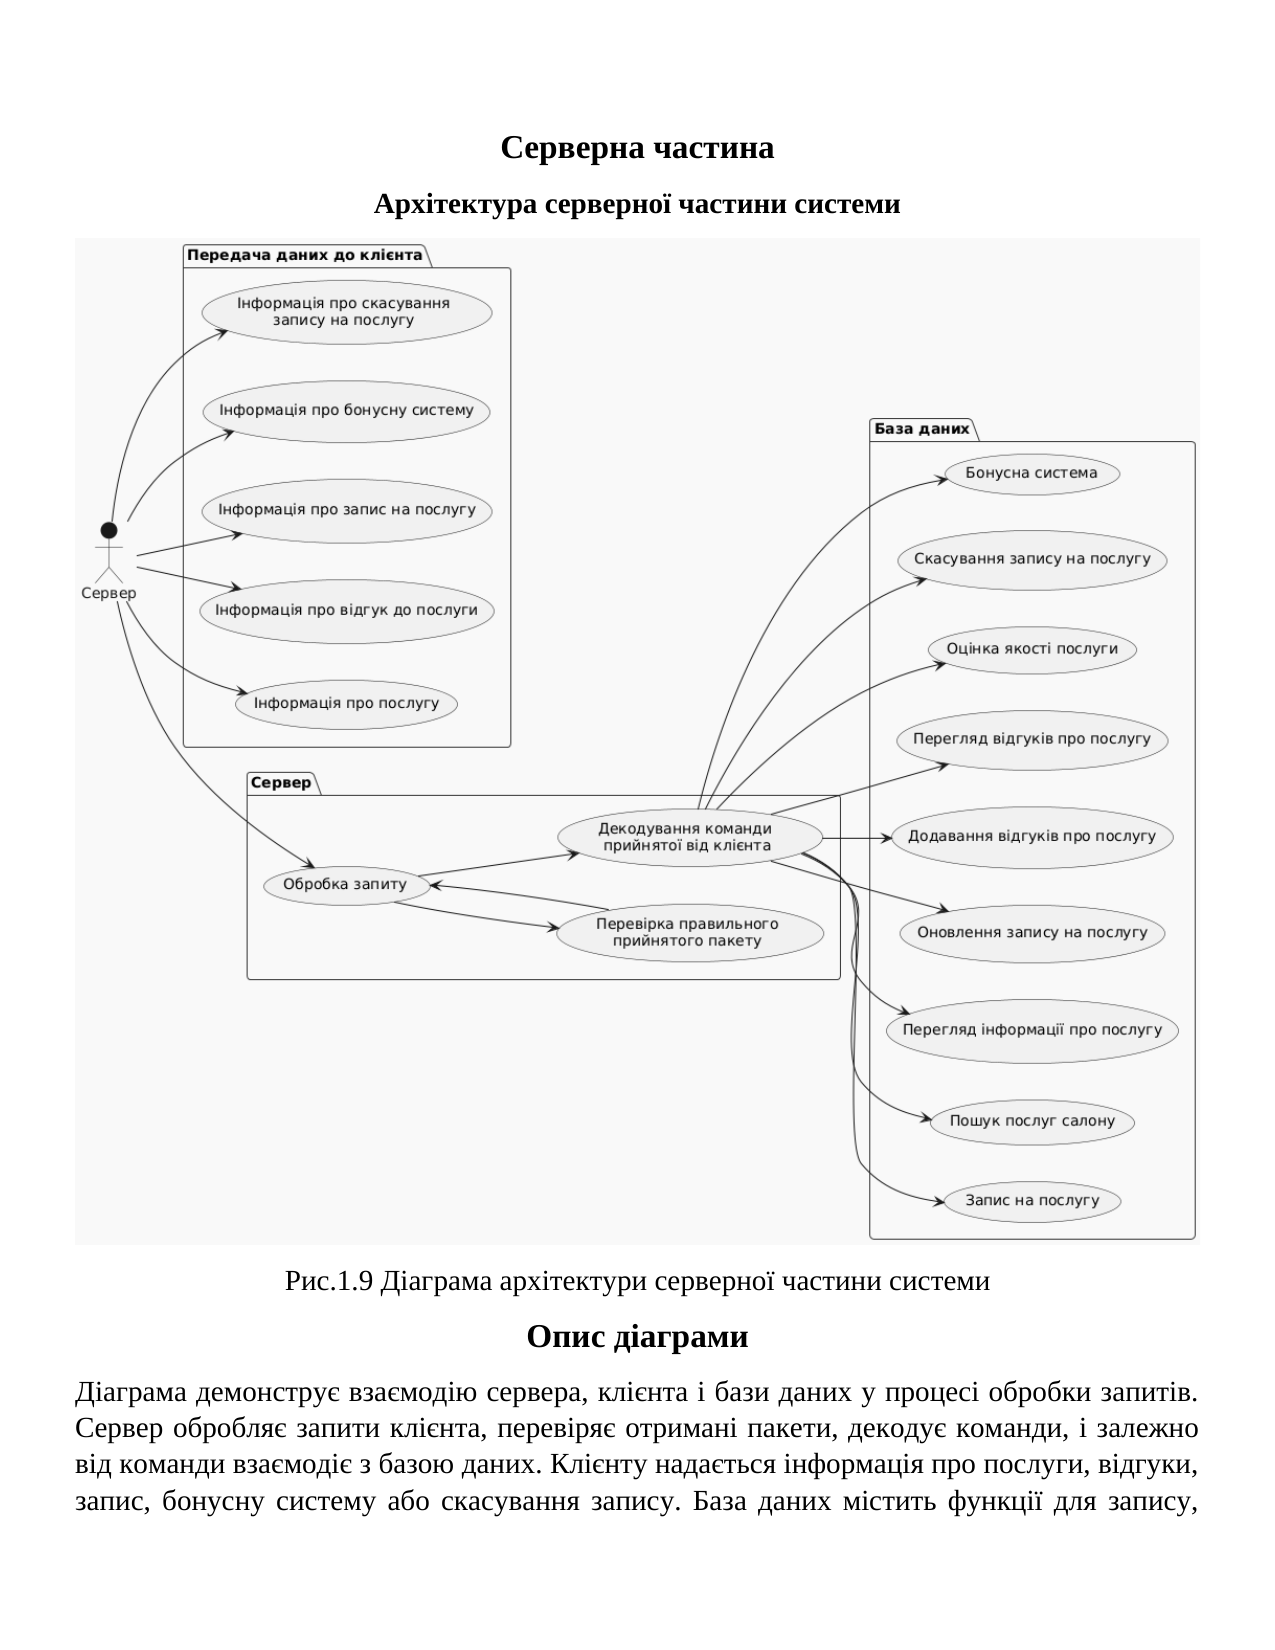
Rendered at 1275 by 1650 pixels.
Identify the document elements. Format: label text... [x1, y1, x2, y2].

picture [75, 238, 1200, 1245]
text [75, 1374, 1200, 1516]
text Архітектура серверної частини системи [75, 186, 1200, 219]
text Серверна частина [75, 128, 1200, 166]
text Опис діаграми [75, 1316, 1200, 1354]
text Рис.1.9 Діаграма архітектури серверної частини системи [75, 1263, 1200, 1297]
